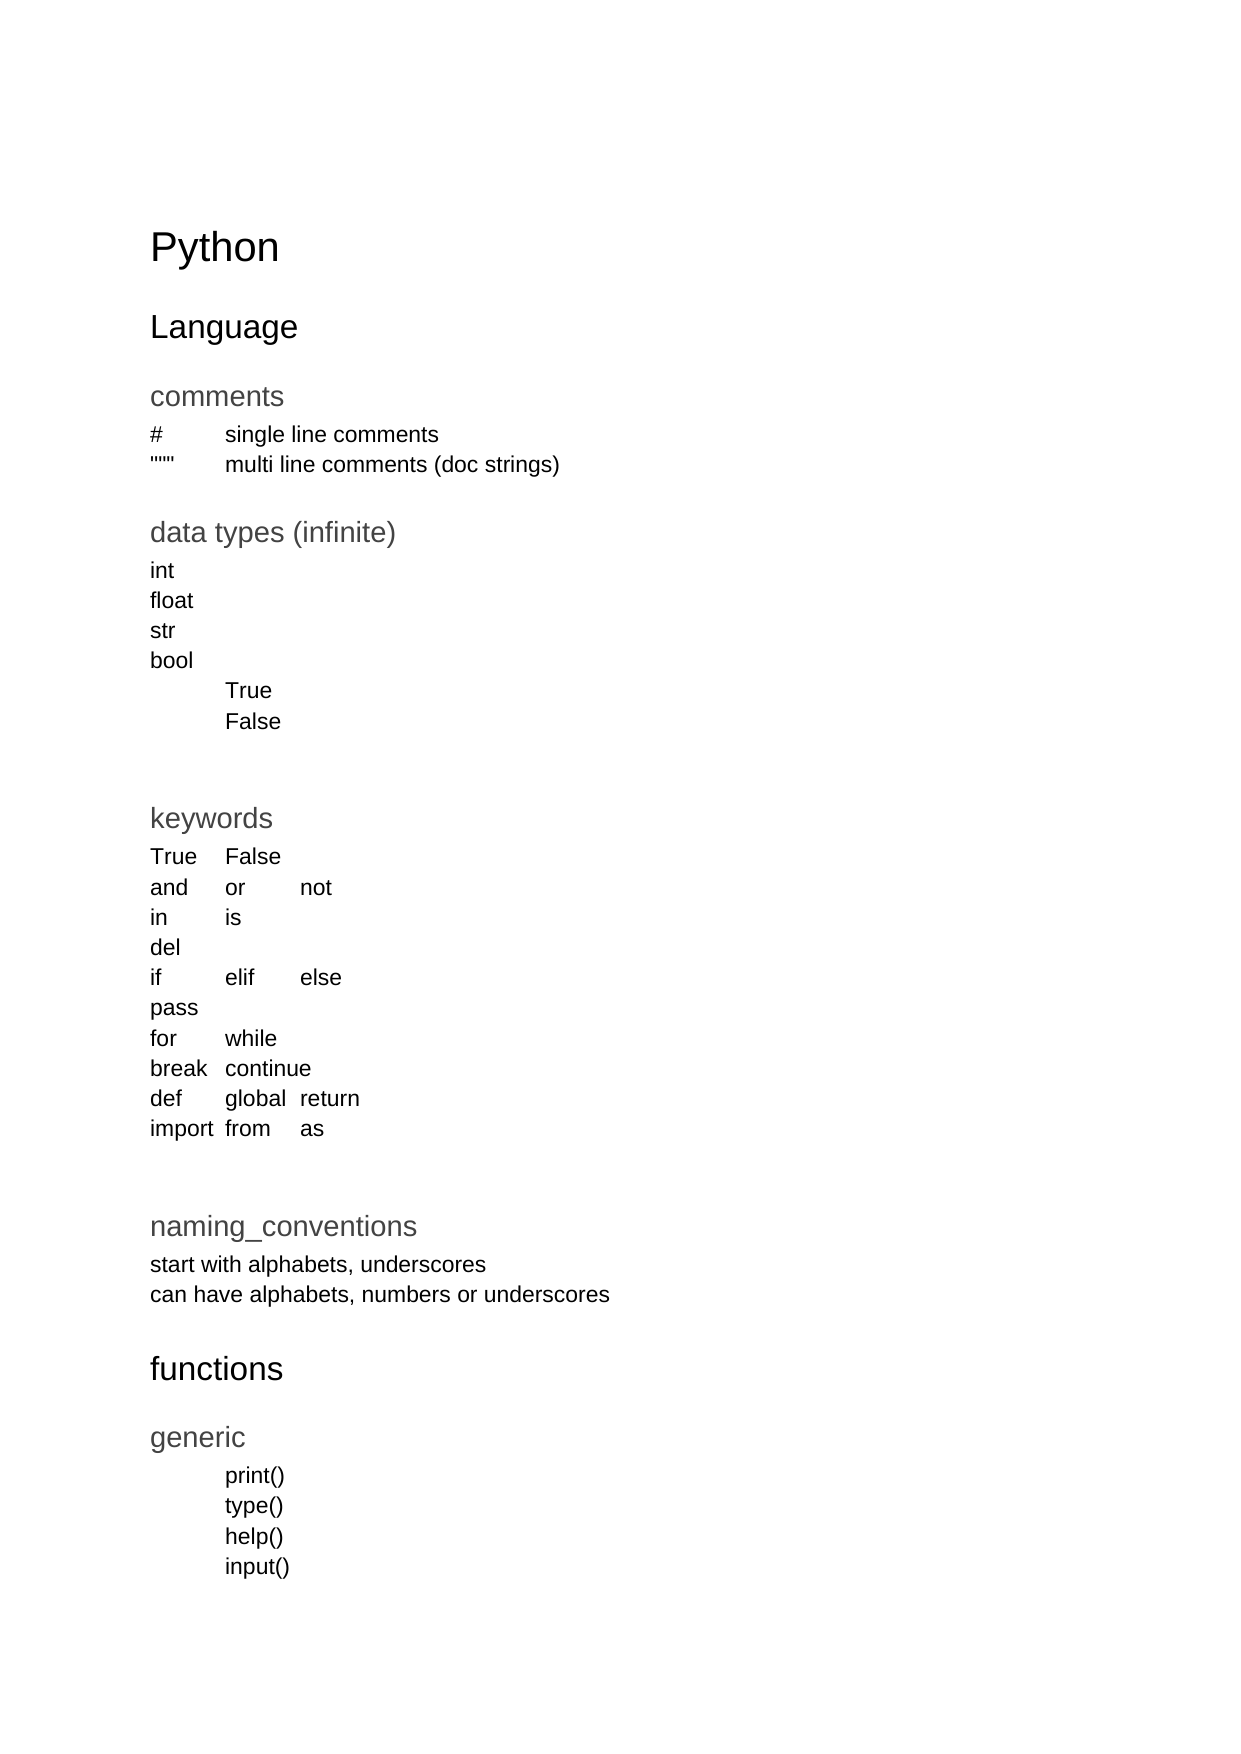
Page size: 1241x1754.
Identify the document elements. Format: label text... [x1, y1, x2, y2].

subtitle keywords [150, 801, 1090, 835]
text """ multi line comments (doc strings) [150, 451, 1090, 477]
text can have alphabets, numbers or underscores [150, 1281, 1090, 1307]
text pass [150, 994, 1090, 1021]
text print() [150, 1462, 1090, 1489]
subtitle Python [150, 222, 1090, 270]
text and or not [150, 873, 1090, 900]
text True [150, 677, 1090, 704]
text def global return [150, 1085, 1090, 1111]
text str [150, 617, 1090, 643]
subtitle naming_conventions [150, 1209, 1090, 1242]
text False [150, 708, 1090, 734]
subtitle comments [150, 379, 1090, 413]
text help() [150, 1523, 1090, 1549]
subtitle Language [150, 307, 1090, 346]
subtitle functions [150, 1349, 1090, 1387]
text True False [150, 843, 1090, 869]
text for while [150, 1024, 1090, 1051]
text input() [150, 1553, 1090, 1579]
text break continue [150, 1055, 1090, 1081]
text float [150, 587, 1090, 613]
text import from as [150, 1115, 1090, 1141]
text if elif else [150, 964, 1090, 990]
text int [150, 557, 1090, 583]
subtitle generic [150, 1420, 1090, 1454]
text del [150, 934, 1090, 960]
text start with alphabets, underscores [150, 1251, 1090, 1277]
text bool [150, 647, 1090, 673]
text # single line comments [150, 421, 1090, 447]
text in is [150, 904, 1090, 930]
text type() [150, 1492, 1090, 1519]
subtitle data types (infinite) [150, 515, 1090, 548]
